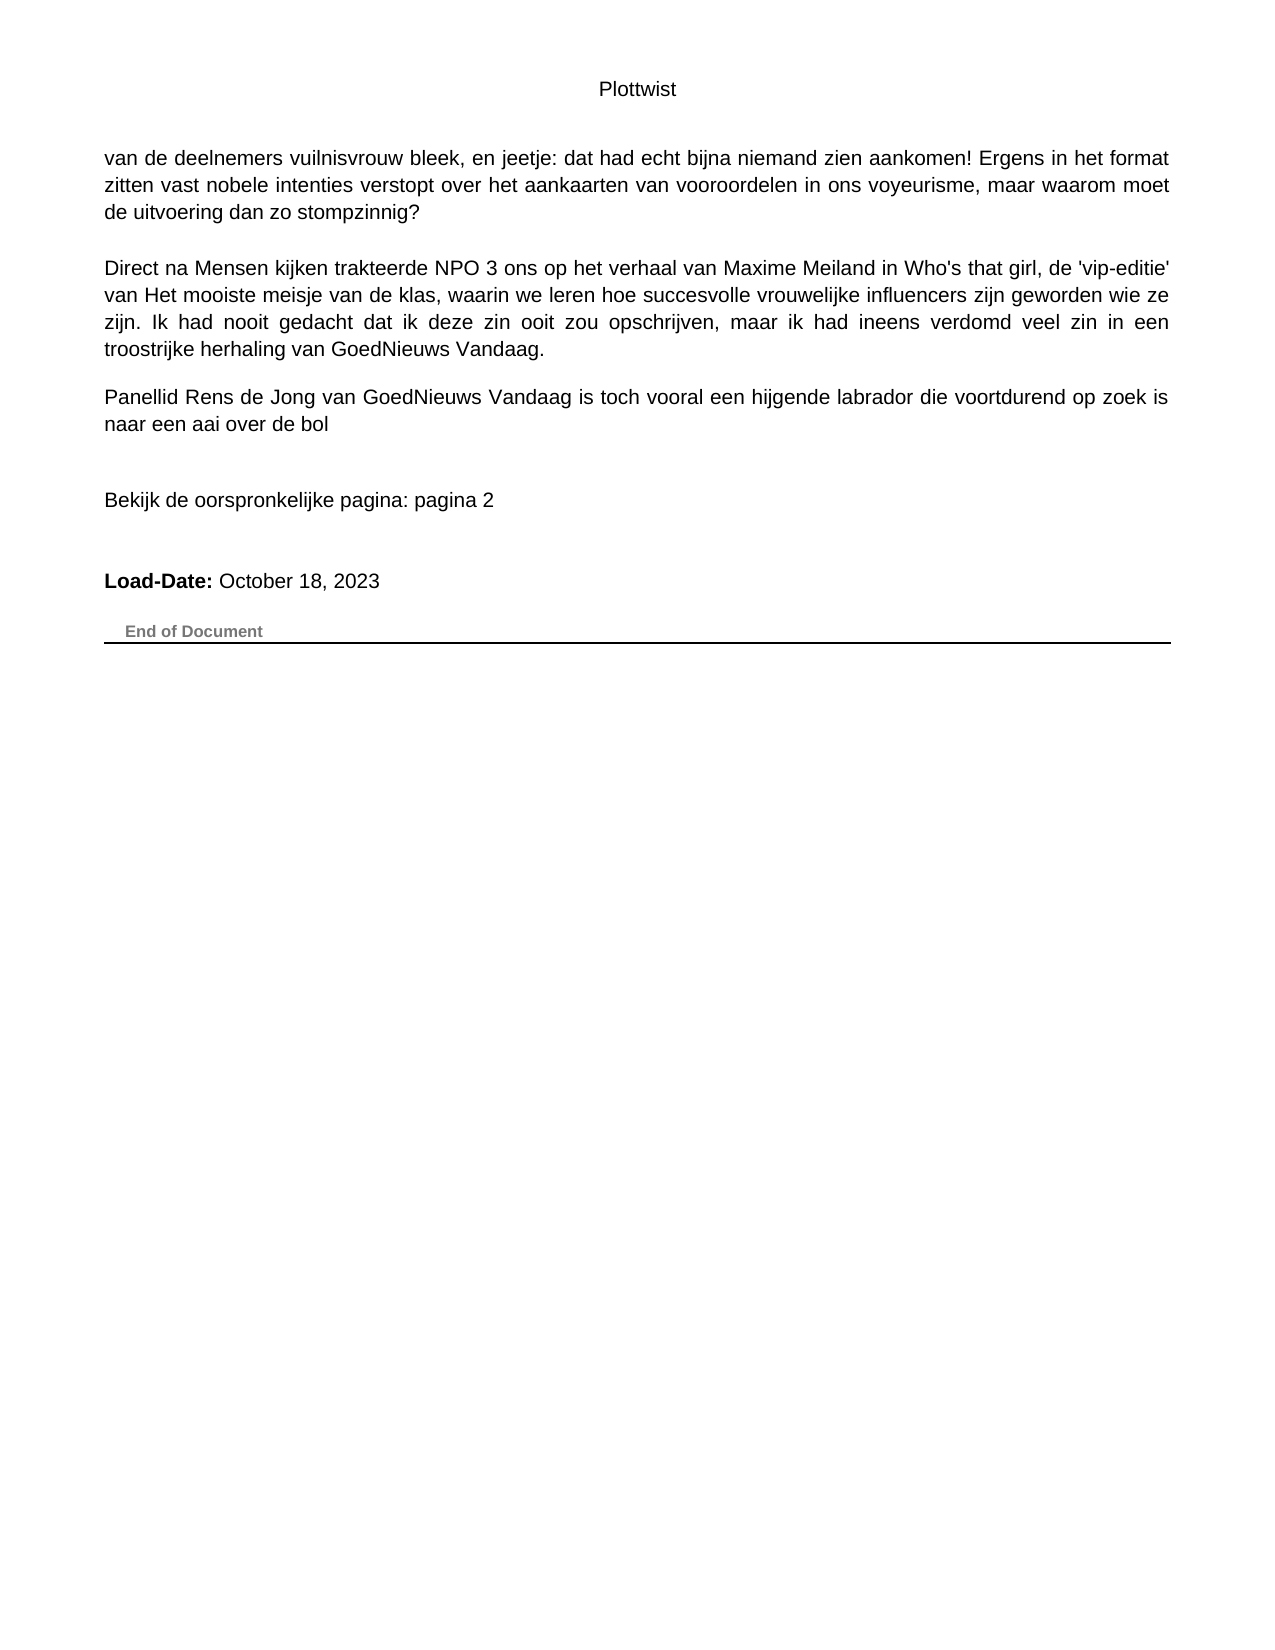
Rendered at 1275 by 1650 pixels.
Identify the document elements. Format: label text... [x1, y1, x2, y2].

text Load-Date: October 18, 2023 [104, 537, 1171, 593]
text Direct na Mensen kijken trakteerde NPO 3 ons op het verhaal van Maxime Meiland in Who's that girl, de 'vip-editie' van Het mooiste meisje van de klas, waarin we leren hoe succesvolle vrouwelijke influencers zijn geworden wie ze zijn. Ik had nooit gedacht dat ik deze zin ooit zou opschrijven, maar ik had ineens verdomd veel zin in een troostrijke herhaling van GoedNieuws Vandaag. [104, 252, 1171, 361]
text Bekijk de oorspronkelijke pagina: pagina 2 [104, 485, 1171, 512]
text End of Document [125, 622, 1171, 641]
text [104, 142, 1171, 223]
text Panellid Rens de Jong van GoedNieuws Vandaag is toch vooral een hijgende labrador die voortdurend op zoek is naar een aai over de bol [104, 381, 1171, 436]
